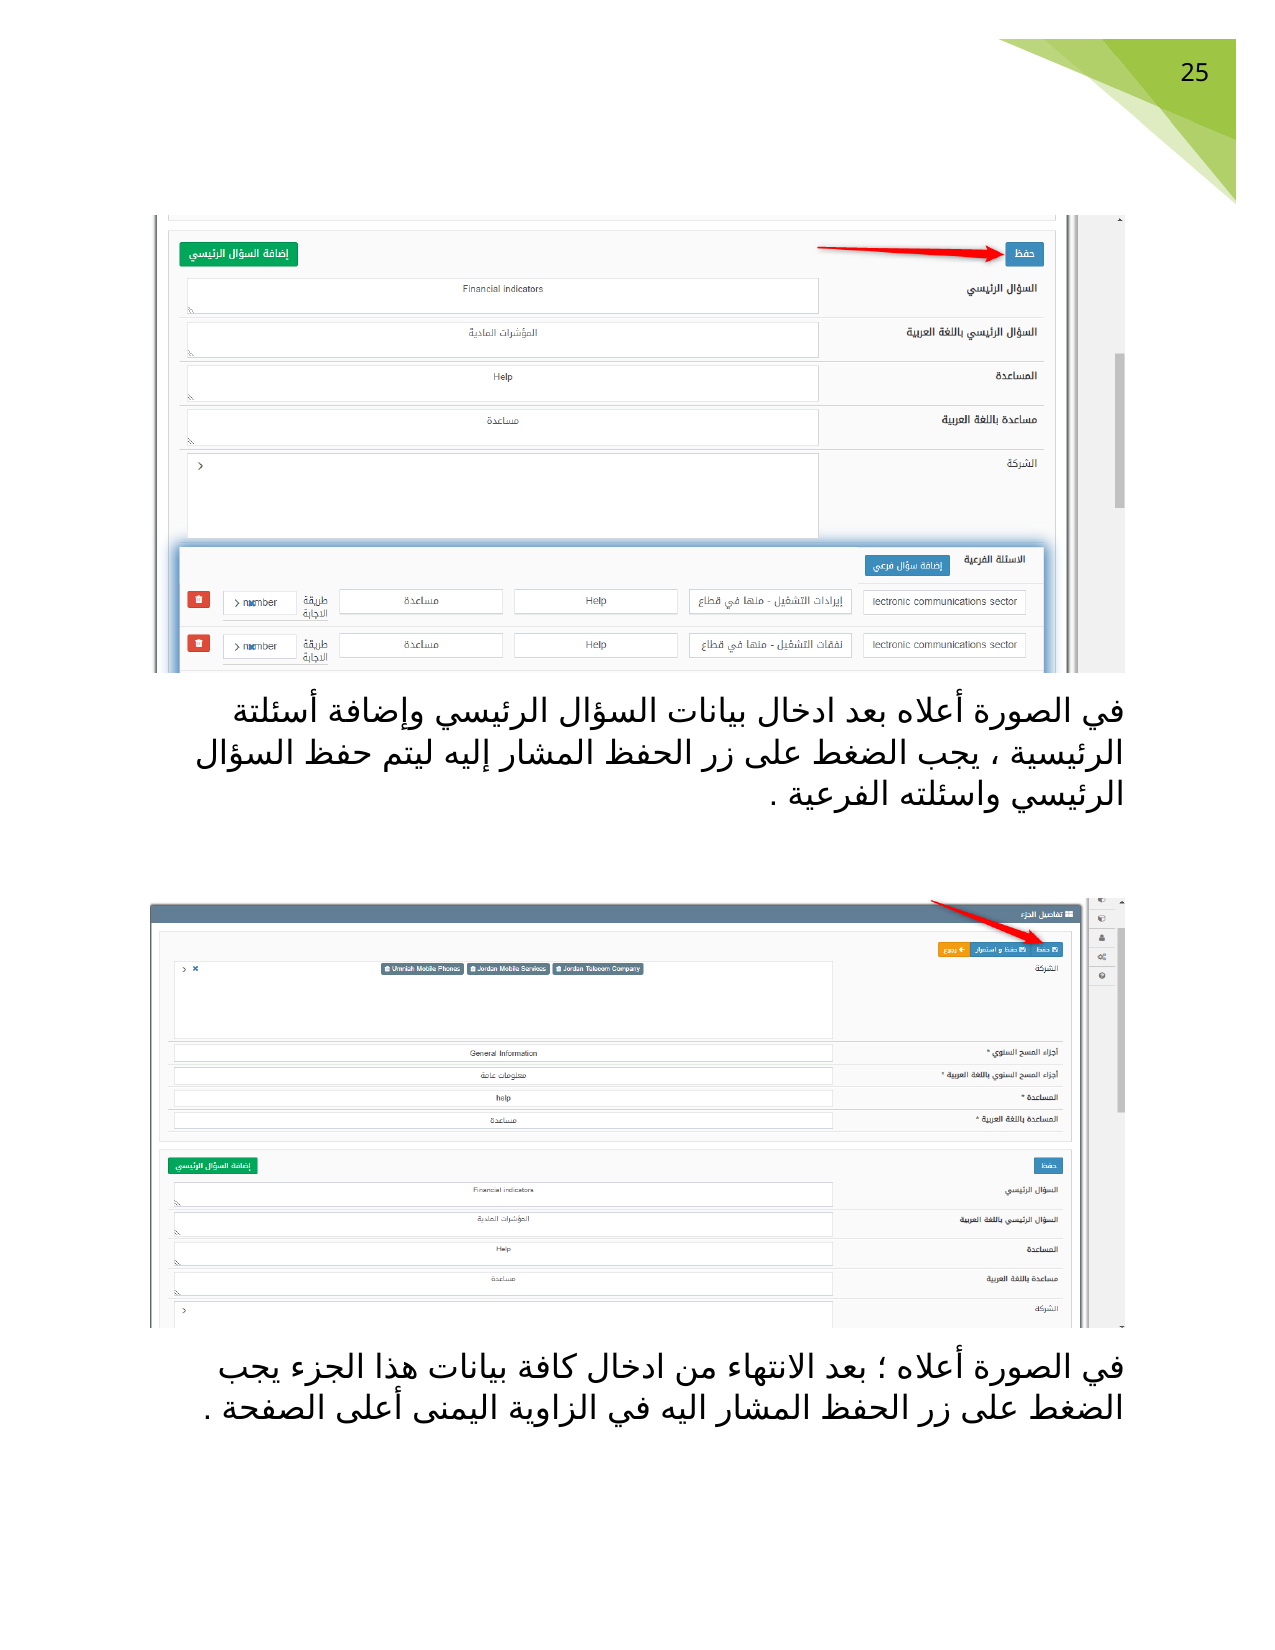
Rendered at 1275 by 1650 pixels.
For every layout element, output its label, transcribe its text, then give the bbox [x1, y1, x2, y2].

text في الصورة أعلاه بعد ادخال بيانات السؤال الرئيسي وإضافة أسئلتة الرئيسية ، يجب الضغط على زر الحفظ المشار إليه ليتم حفظ السؤال الرئيسي واسئلته الفرعية . [150, 691, 1125, 813]
picture [998, 39, 1236, 204]
picture [150, 215, 1125, 673]
picture [150, 898, 1125, 1328]
text في الصورة أعلاه ؛ بعد الانتهاء من ادخال كافة بيانات هذا الجزء يجب الضغط على زر الحفظ المشار اليه في الزاوية اليمنى أعلى الصفحة . [150, 1347, 1125, 1427]
